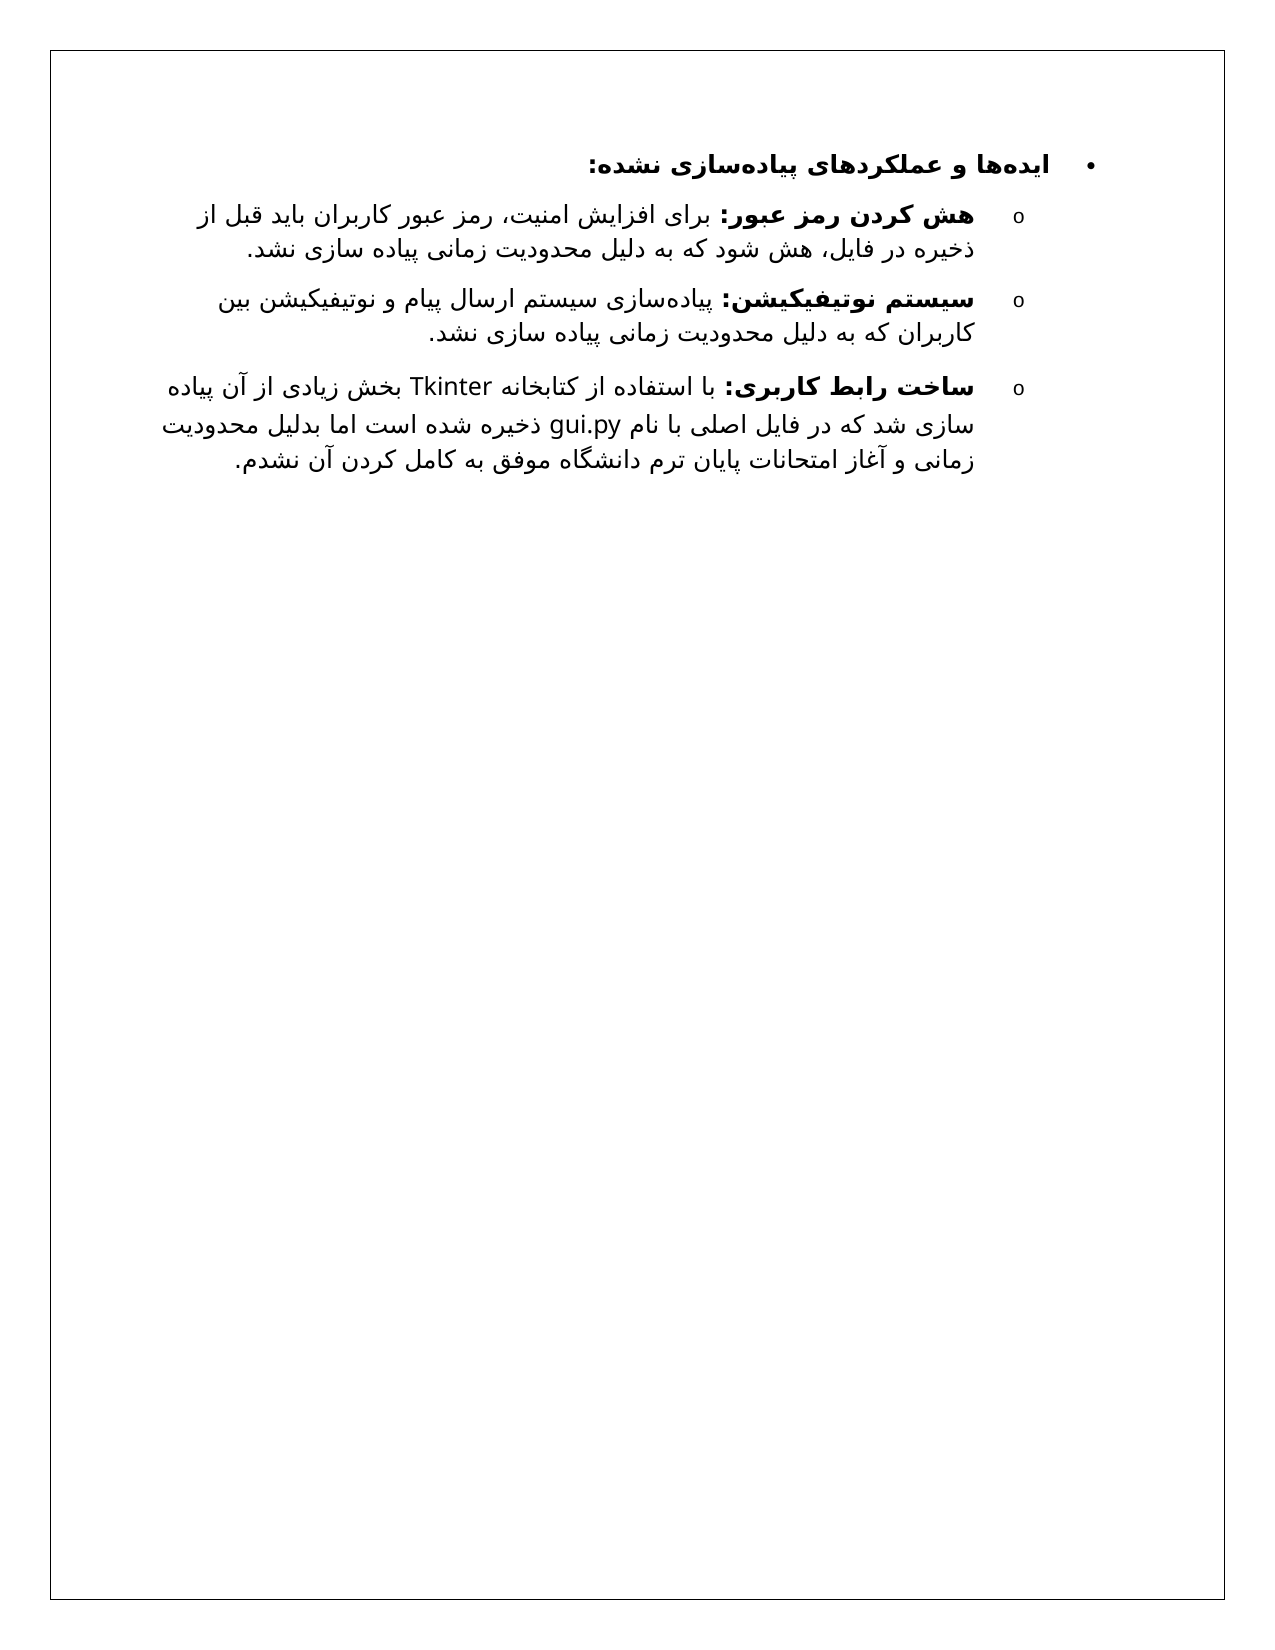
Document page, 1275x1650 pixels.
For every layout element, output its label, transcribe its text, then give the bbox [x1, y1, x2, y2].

list ساخت رابط کاربری: با استفاده از کتابخانه Tkinter بخش زیادی از آن پیاده سازی شد که در فایل اصلی با نام gui.py ذخیره شده است اما بدلیل محدودیت زمانی و آغاز امتحانات پایان ترم دانشگاه موفق به کامل کردن آن نشدم. [150, 368, 1012, 474]
list هش کردن رمز عبور: برای افزایش امنیت، رمز عبور کاربران باید قبل از ذخیره در فایل، هش شود که به دلیل محدودیت زمانی پیاده سازی نشد. [150, 200, 1012, 263]
list سیستم نوتیفیکیشن: پیاده‌سازی سیستم ارسال پیام و نوتیفیکیشن بین کاربران که به دلیل محدودیت زمانی پیاده سازی نشد. [150, 284, 1012, 347]
list ایده‌ها و عملکردهای پیاده‌سازی نشده: [150, 150, 1087, 179]
